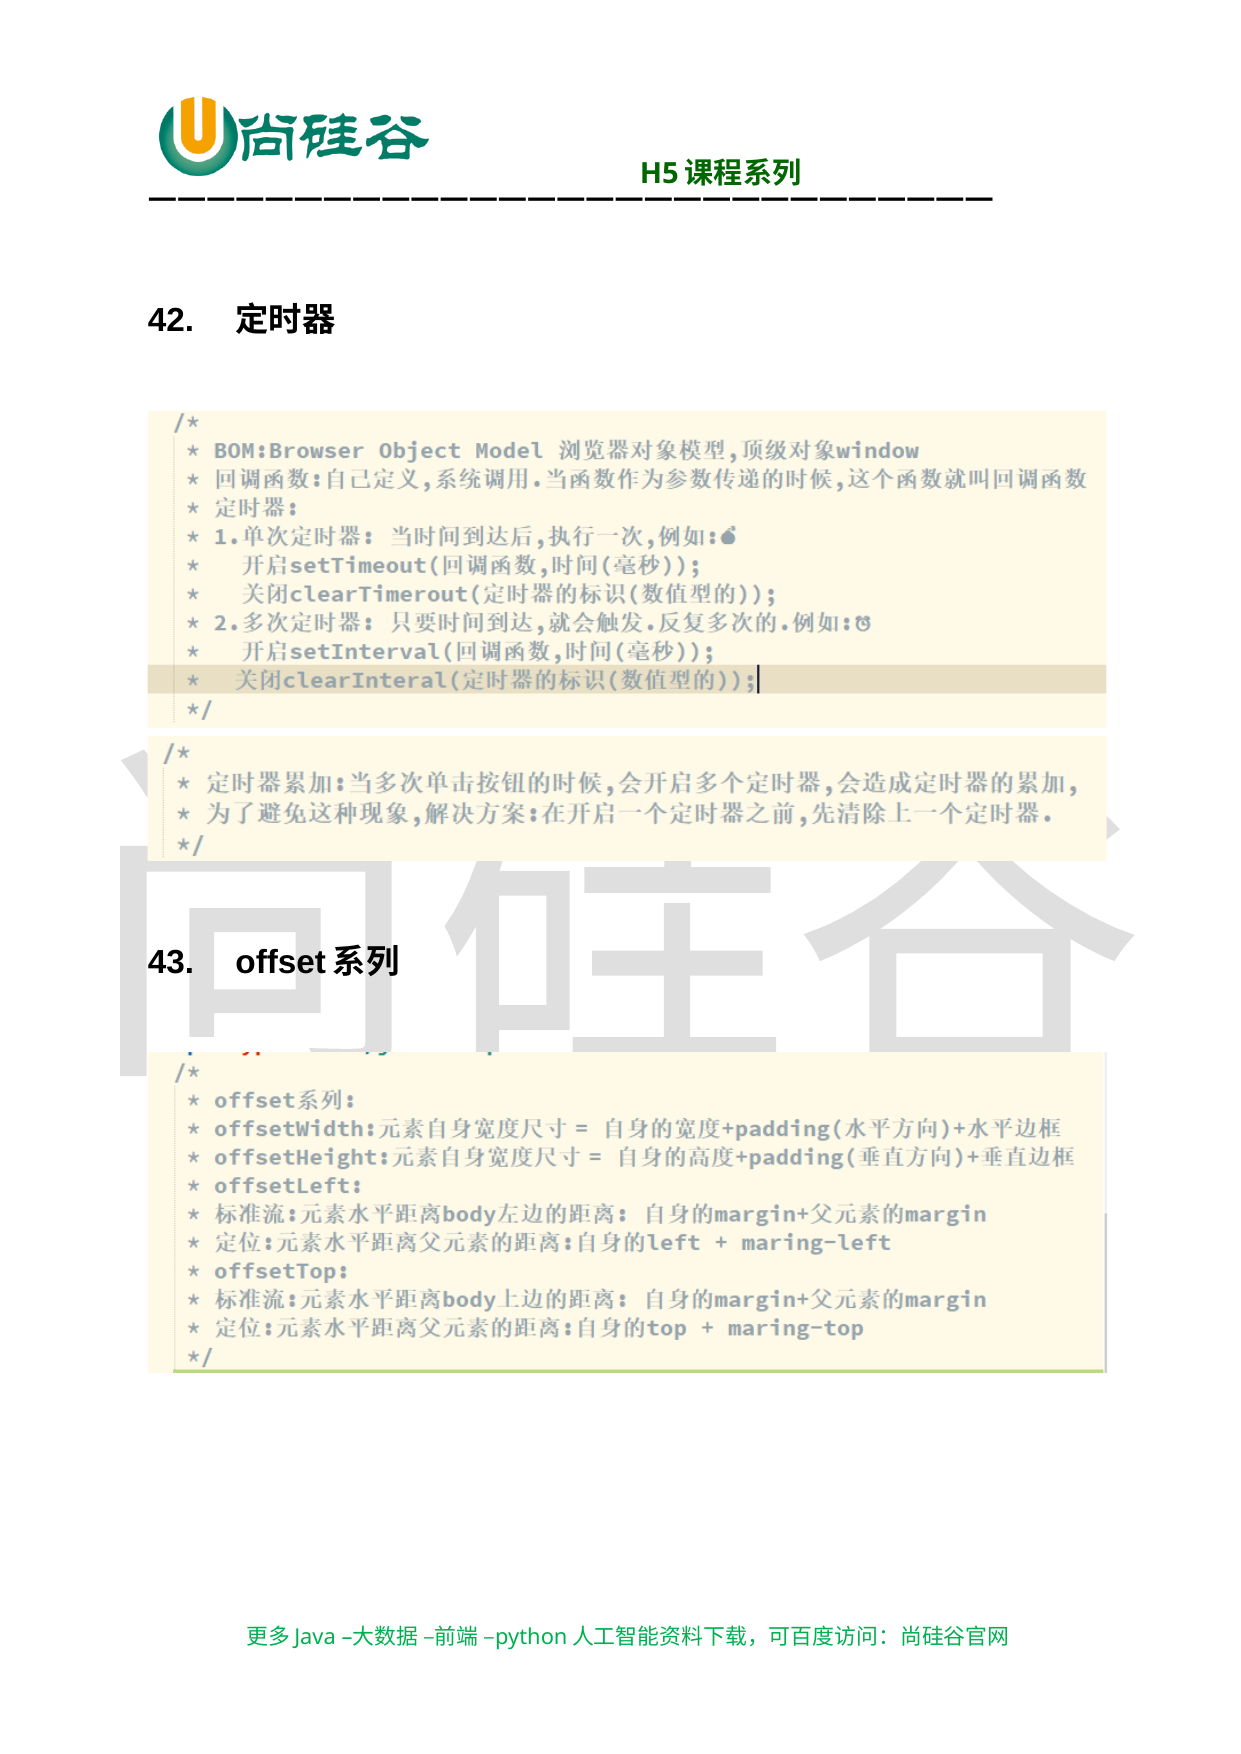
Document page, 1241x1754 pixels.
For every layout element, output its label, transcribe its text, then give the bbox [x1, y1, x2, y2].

subtitle offset系列 [148, 926, 1107, 991]
picture [147, 88, 436, 184]
picture [147, 736, 1107, 861]
picture [147, 411, 1107, 728]
subtitle 定时器 [148, 285, 1107, 350]
picture [147, 1052, 1108, 1373]
